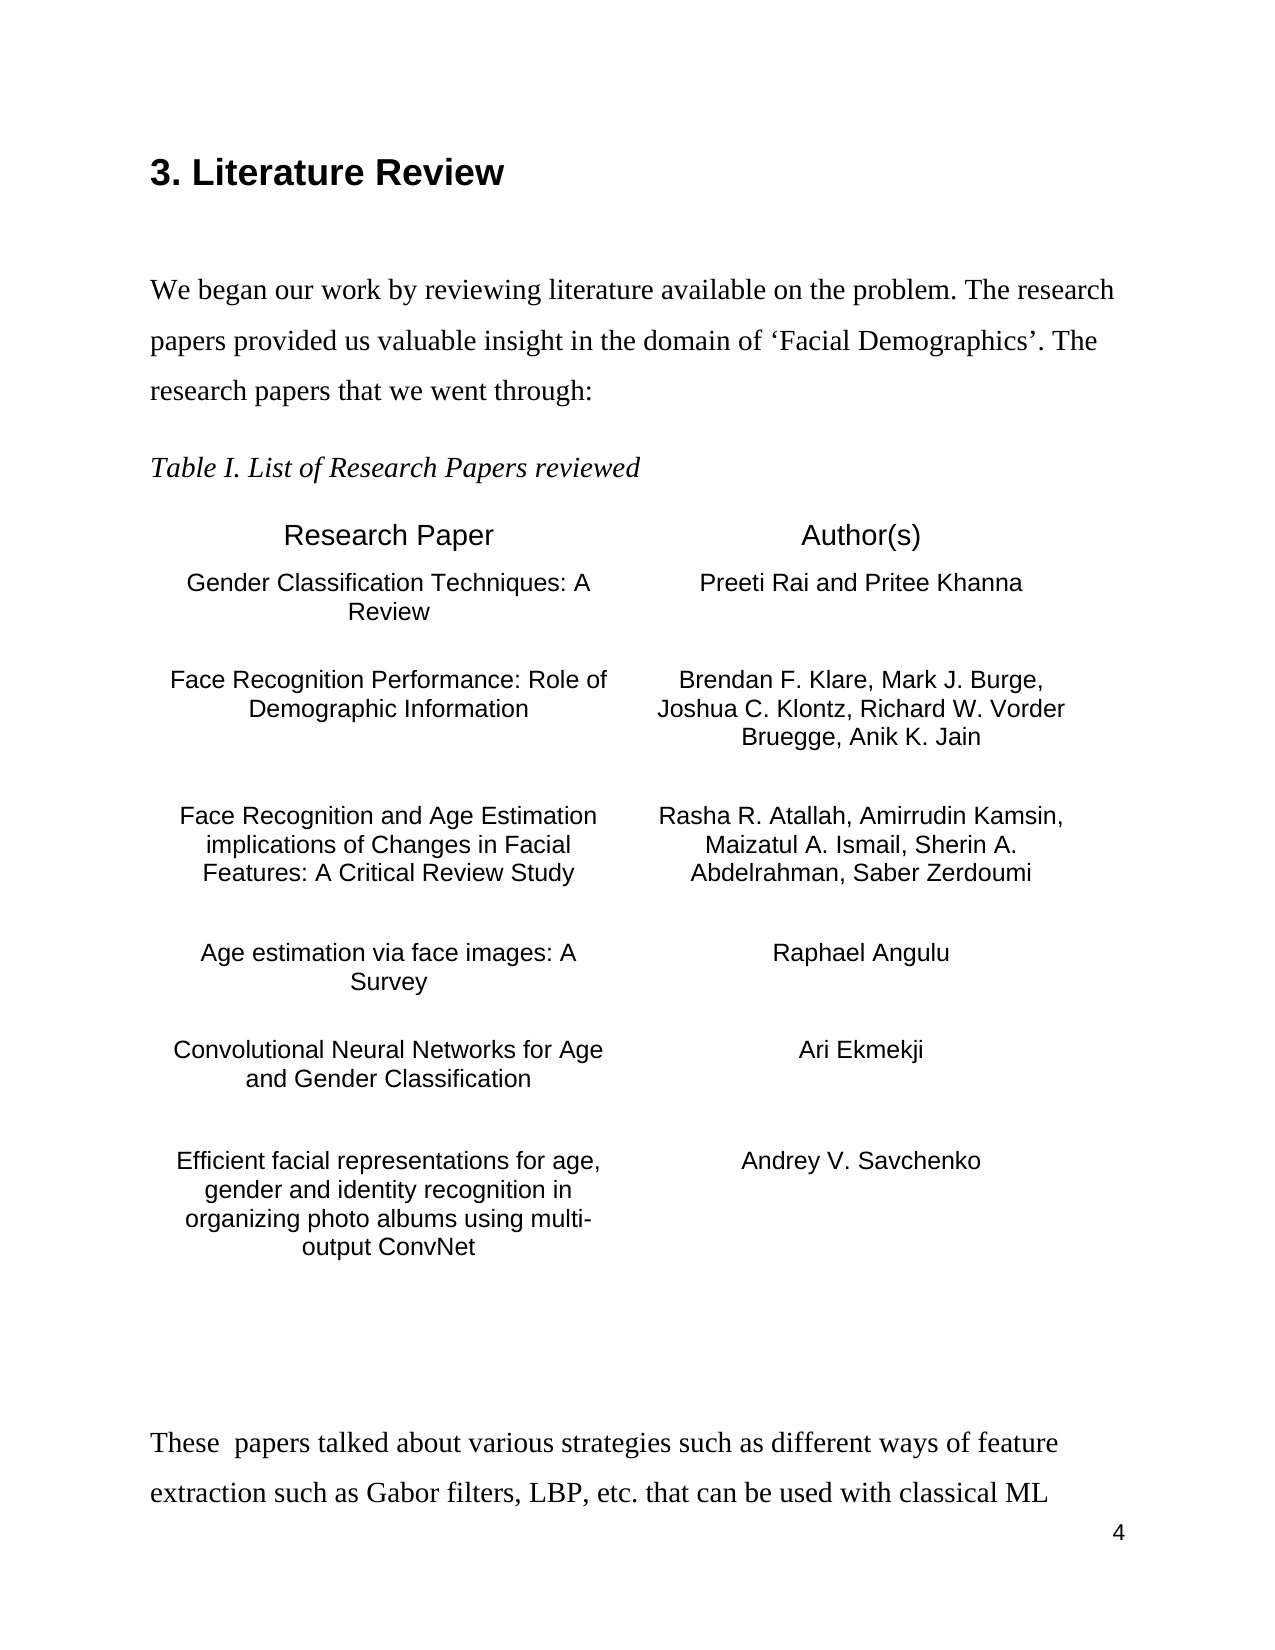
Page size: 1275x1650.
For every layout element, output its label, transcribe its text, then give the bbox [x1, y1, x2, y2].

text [150, 1425, 1125, 1509]
table_cell Convolutional Neural Networks for Age and Gender Classification [152, 1029, 625, 1138]
text Table I. List of Research Papers reviewed [150, 450, 1125, 483]
table_cell Face Recognition Performance: Role of Demographic Information [152, 659, 625, 792]
table_cell Brendan F. Klare, Mark J. Burge, Joshua C. Klontz, Richard W. Vorder Bruegge, Anik K. Jain [627, 659, 1095, 792]
table_cell Efficient facial representations for age, gender and identity recognition in organizing photo albums using multi-output ConvNet [152, 1140, 625, 1317]
table_cell Face Recognition and Age Estimation implications of Changes in Facial Features: A Critical Review Study [152, 795, 625, 930]
table_cell Gender Classification Techniques: A Review [152, 562, 625, 657]
table_cell Andrey V. Savchenko [627, 1140, 1095, 1317]
table_cell Ari Ekmekji [627, 1029, 1095, 1138]
table_header Research Paper [152, 512, 625, 560]
table_header Author(s) [627, 512, 1095, 560]
table_cell Age estimation via face images: A Survey [152, 932, 625, 1027]
table_cell Rasha R. Atallah, Amirrudin Kamsin, Maizatul A. Ismail, Sherin A. Abdelrahman, Saber Zerdoumi [627, 795, 1095, 930]
subtitle 3. Literature Review [150, 150, 1125, 193]
table_cell Preeti Rai and Pritee Khanna [627, 562, 1095, 657]
text We began our work by reviewing literature available on the problem. The research papers provided us valuable insight in the domain of ‘Facial Demographics’. The research papers that we went through: [150, 272, 1125, 407]
table_cell Raphael Angulu [627, 932, 1095, 1027]
